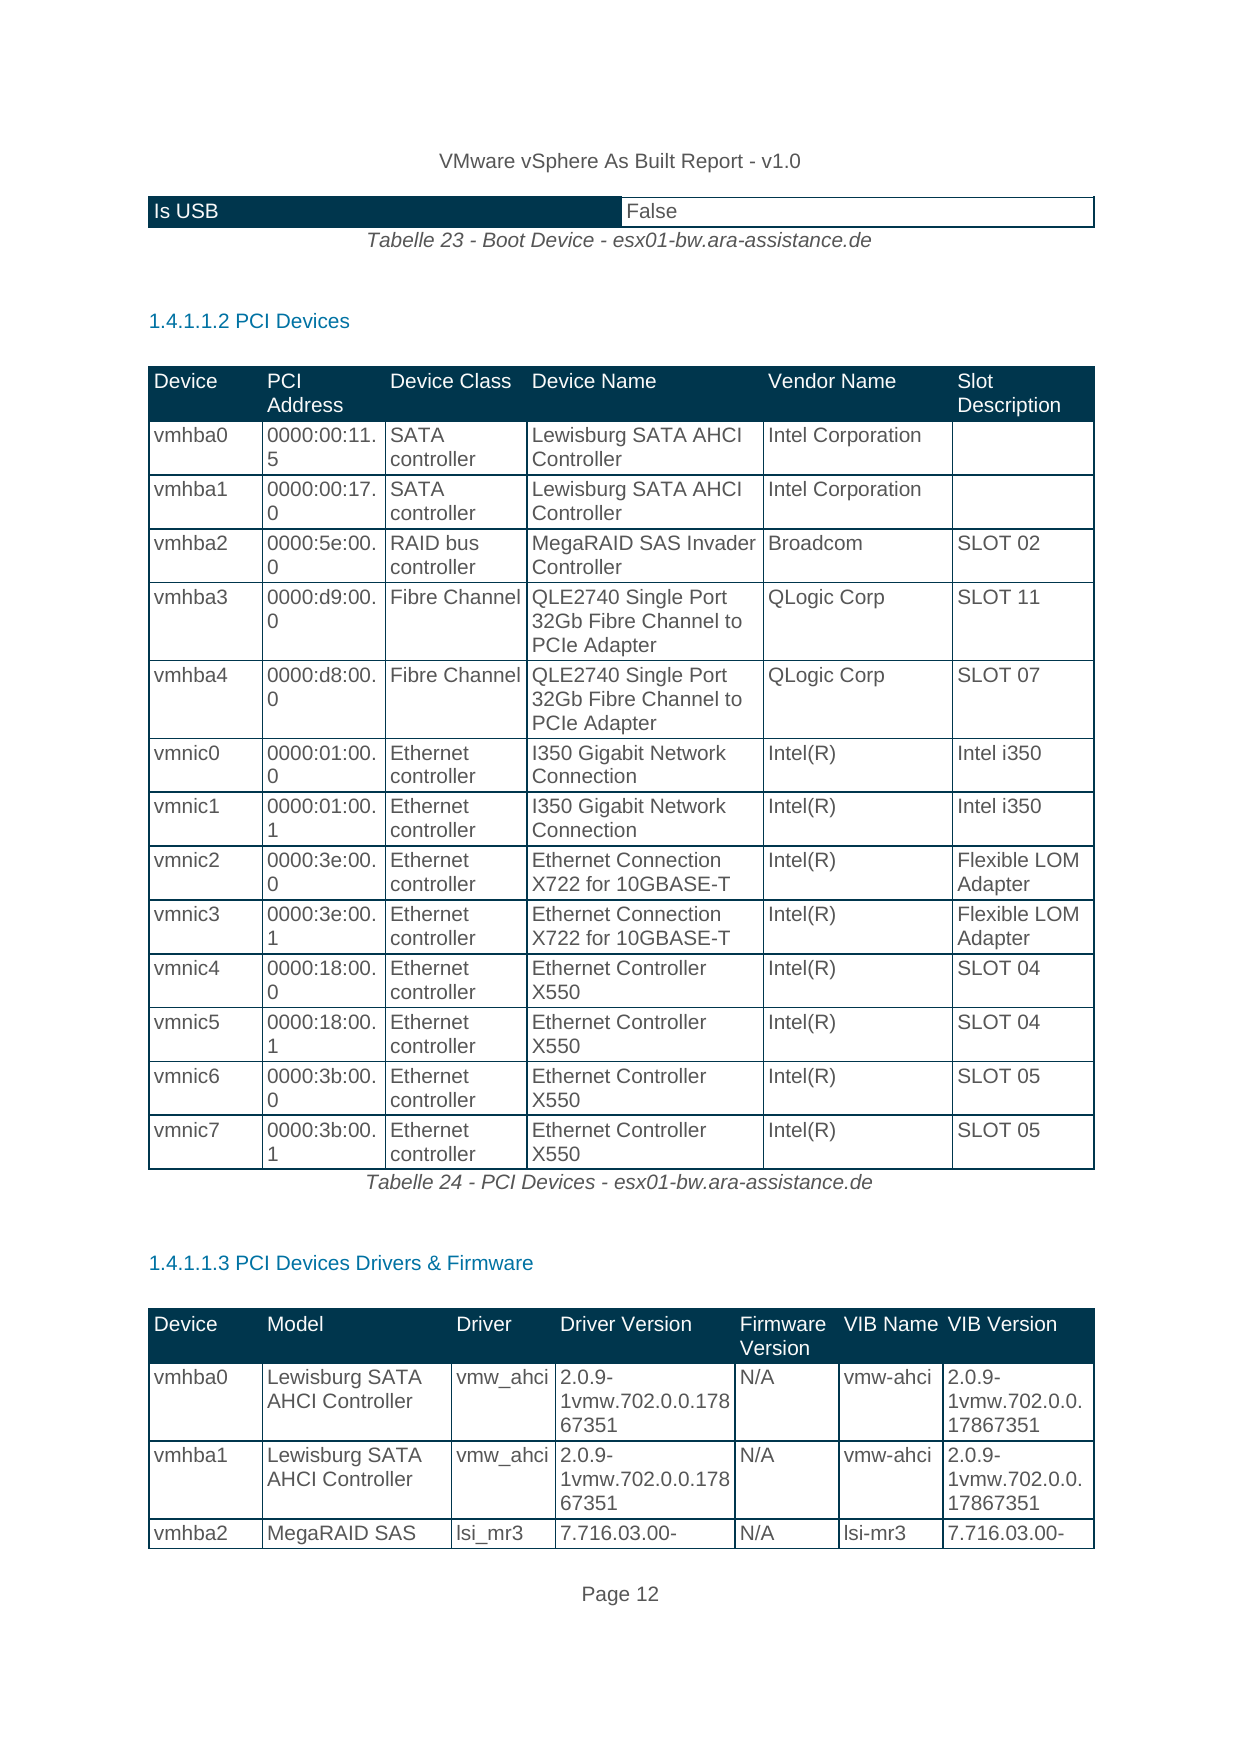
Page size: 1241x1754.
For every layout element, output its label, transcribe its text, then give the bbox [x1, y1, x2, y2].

table_cell 7.716.03.00-1vmw.702.0.0.17867351 [556, 1520, 734, 1548]
table_header Device [150, 368, 262, 420]
table_cell vmhba0 [150, 422, 262, 474]
table_cell QLE2740 Single Port 32Gb Fibre Channel to PCIe Adapter [528, 583, 763, 659]
table_cell 0000:d8:00.0 [263, 661, 385, 737]
table_header Model [263, 1310, 451, 1362]
table_cell QLE2740 Single Port 32Gb Fibre Channel to PCIe Adapter [528, 661, 763, 737]
table_cell vmw_ahci [452, 1442, 555, 1518]
table_cell vmhba2 [150, 530, 262, 582]
table_cell 7.716.03.00-1vmw.702.0.0.17867351 [944, 1520, 1093, 1548]
table_cell vmw-ahci [840, 1442, 942, 1518]
table_cell Ethernet controller [386, 1116, 526, 1168]
table_cell Intel(R) [764, 1116, 952, 1168]
table_cell N/A [736, 1442, 838, 1518]
table_cell Ethernet Controller X550 [528, 1062, 763, 1114]
table_cell vmnic4 [150, 955, 262, 1007]
table_cell vmnic6 [150, 1062, 262, 1114]
table_cell RAID bus controller [386, 530, 526, 582]
table_cell 0000:d9:00.0 [263, 583, 385, 659]
table_cell Fibre Channel [386, 583, 526, 659]
subtitle 1.4.1.1.3 PCI Devices Drivers & Firmware [148, 1251, 1092, 1275]
table_cell 0000:01:00.0 [263, 739, 385, 791]
table_cell Lewisburg SATA AHCI Controller [528, 422, 763, 474]
table_cell Ethernet Controller X550 [528, 1116, 763, 1168]
table_cell vmnic2 [150, 847, 262, 899]
table_cell Intel(R) [764, 847, 952, 899]
table_cell 0000:18:00.0 [263, 955, 385, 1007]
table_cell 2.0.9-1vmw.702.0.0.17867351 [944, 1442, 1093, 1518]
table_cell Intel Corporation [764, 422, 952, 474]
table_cell vmhba2 [150, 1520, 262, 1548]
table_cell Ethernet Connection X722 for 10GBASE-T [528, 847, 763, 899]
table_cell 2.0.9-1vmw.702.0.0.17867351 [556, 1442, 734, 1518]
table_cell 0000:00:11.5 [263, 422, 385, 474]
table_cell Flexible LOM Adapter [953, 901, 1093, 953]
table_cell Ethernet controller [386, 739, 526, 791]
table_cell vmnic3 [150, 901, 262, 953]
table_cell Broadcom [764, 530, 952, 582]
table_cell 0000:01:00.1 [263, 793, 385, 845]
table_cell Ethernet controller [386, 955, 526, 1007]
table_cell 0000:00:17.0 [263, 476, 385, 528]
table_cell Ethernet controller [386, 1008, 526, 1061]
table_header Device Class [386, 368, 526, 420]
table_cell vmhba1 [150, 476, 262, 528]
table_cell vmhba0 [150, 1364, 262, 1440]
table_cell 2.0.9-1vmw.702.0.0.17867351 [556, 1364, 734, 1440]
table_cell QLogic Corp [764, 661, 952, 737]
table_cell Ethernet controller [386, 793, 526, 845]
table_cell Intel Corporation [764, 476, 952, 528]
table_header Slot Description [953, 368, 1093, 420]
table_cell vmhba3 [150, 583, 262, 659]
table_cell lsi_mr3 [452, 1520, 555, 1548]
table_cell Flexible LOM Adapter [953, 847, 1093, 899]
table_cell Ethernet Controller X550 [528, 1008, 763, 1061]
table_cell Lewisburg SATA AHCI Controller [263, 1364, 451, 1440]
table_header VIB Name [840, 1310, 942, 1362]
table_cell Fibre Channel [386, 661, 526, 737]
table_cell lsi-mr3 [840, 1520, 942, 1548]
table_cell Intel i350 [953, 793, 1093, 845]
table_cell 0000:3b:00.0 [263, 1062, 385, 1114]
table_header Vendor Name [764, 368, 952, 420]
table_cell QLogic Corp [764, 583, 952, 659]
table_cell 0000:3e:00.0 [263, 847, 385, 899]
table_cell vmnic1 [150, 793, 262, 845]
table_header Device [150, 1310, 262, 1362]
table_cell [953, 422, 1093, 474]
table_cell SLOT 04 [953, 1008, 1093, 1061]
table_header Driver Version [556, 1310, 734, 1362]
table_cell vmhba4 [150, 661, 262, 737]
table_cell Intel(R) [764, 739, 952, 791]
table_cell N/A [736, 1364, 838, 1440]
table_cell [953, 476, 1093, 528]
table_cell Intel(R) [764, 793, 952, 845]
table_cell Intel i350 [953, 739, 1093, 791]
table_cell Intel(R) [764, 1062, 952, 1114]
table_cell Intel(R) [764, 901, 952, 953]
table_cell Lewisburg SATA AHCI Controller [263, 1442, 451, 1518]
table_cell SLOT 04 [953, 955, 1093, 1007]
table_cell Ethernet controller [386, 847, 526, 899]
table_header PCI Address [263, 368, 385, 420]
table_cell SATA controller [386, 476, 526, 528]
table_cell SLOT 02 [953, 530, 1093, 582]
table_cell Intel(R) [764, 1008, 952, 1061]
table_cell 2.0.9-1vmw.702.0.0.17867351 [944, 1364, 1093, 1440]
table_cell N/A [736, 1520, 838, 1548]
table_cell MegaRAID SAS Invader Controller [263, 1520, 451, 1548]
table_cell vmnic5 [150, 1008, 262, 1061]
table_header Driver [452, 1310, 555, 1362]
table_cell Ethernet Connection X722 for 10GBASE-T [528, 901, 763, 953]
table_header Device Name [528, 368, 763, 420]
table_cell 0000:3b:00.1 [263, 1116, 385, 1168]
table_cell SLOT 11 [953, 583, 1093, 659]
table_cell Is USB [150, 198, 621, 226]
subtitle 1.4.1.1.2 PCI Devices [148, 309, 1092, 333]
table_cell Ethernet controller [386, 1062, 526, 1114]
table_cell Intel(R) [764, 955, 952, 1007]
table_cell MegaRAID SAS Invader Controller [528, 530, 763, 582]
table_cell SLOT 07 [953, 661, 1093, 737]
table_cell vmnic0 [150, 739, 262, 791]
table_cell vmnic7 [150, 1116, 262, 1168]
table_cell SATA controller [386, 422, 526, 474]
table_cell vmw_ahci [452, 1364, 555, 1440]
table_cell SLOT 05 [953, 1116, 1093, 1168]
table_cell Ethernet Controller X550 [528, 955, 763, 1007]
table_cell I350 Gigabit Network Connection [528, 793, 763, 845]
table_cell Ethernet controller [386, 901, 526, 953]
table_cell vmhba1 [150, 1442, 262, 1518]
table_header VIB Version [944, 1310, 1093, 1362]
table_cell SLOT 05 [953, 1062, 1093, 1114]
table_cell I350 Gigabit Network Connection [528, 739, 763, 791]
table_cell 0000:18:00.1 [263, 1008, 385, 1061]
table_cell vmw-ahci [840, 1364, 942, 1440]
table_cell 0000:5e:00.0 [263, 530, 385, 582]
table_cell 0000:3e:00.1 [263, 901, 385, 953]
table_cell Lewisburg SATA AHCI Controller [528, 476, 763, 528]
table_header Firmware Version [736, 1310, 838, 1362]
table_cell False [622, 198, 1093, 226]
